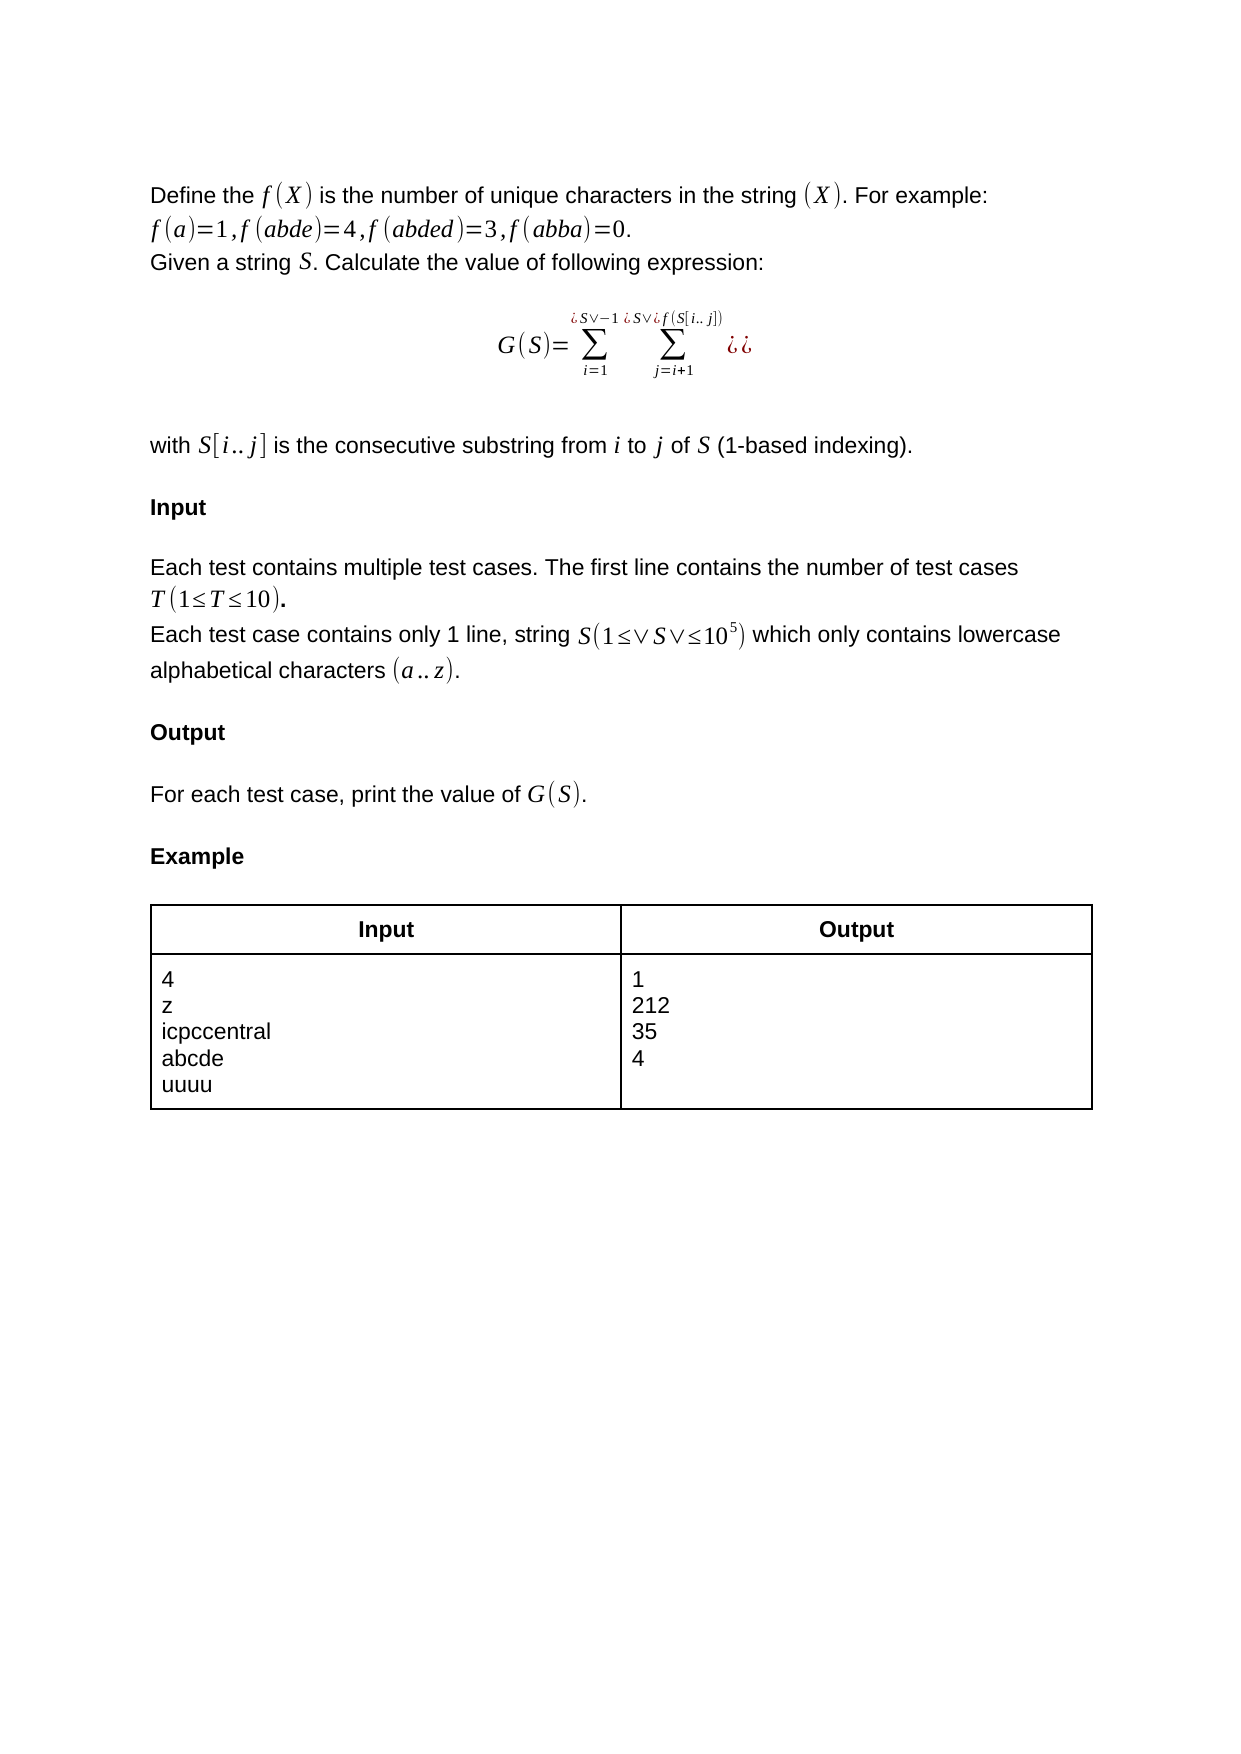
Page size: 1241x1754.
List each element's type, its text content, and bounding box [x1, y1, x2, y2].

text Example [150, 843, 1090, 870]
text Define the is the number of unique characters in the string . For example: . [150, 180, 1090, 244]
table_cell 1 212 35 4 [622, 955, 1091, 1108]
text Given a string . Calculate the value of following expression: [150, 248, 1090, 276]
text For each test case, print the value of . [150, 779, 1090, 809]
table_cell 4 z icpccentral abcde uuuu [152, 955, 620, 1108]
text Each test case contains only 1 line, string which only contains lowercase alphabetical characters . [150, 618, 1090, 685]
text Each test contains multiple test cases. The first line contains the number of test cases . [150, 554, 1090, 614]
text Output [150, 719, 1090, 745]
text with is the consecutive substring from to of (1-based indexing). [150, 431, 1090, 459]
table_header Input [152, 906, 620, 953]
text Input [150, 493, 1090, 520]
table_header Output [622, 906, 1091, 953]
